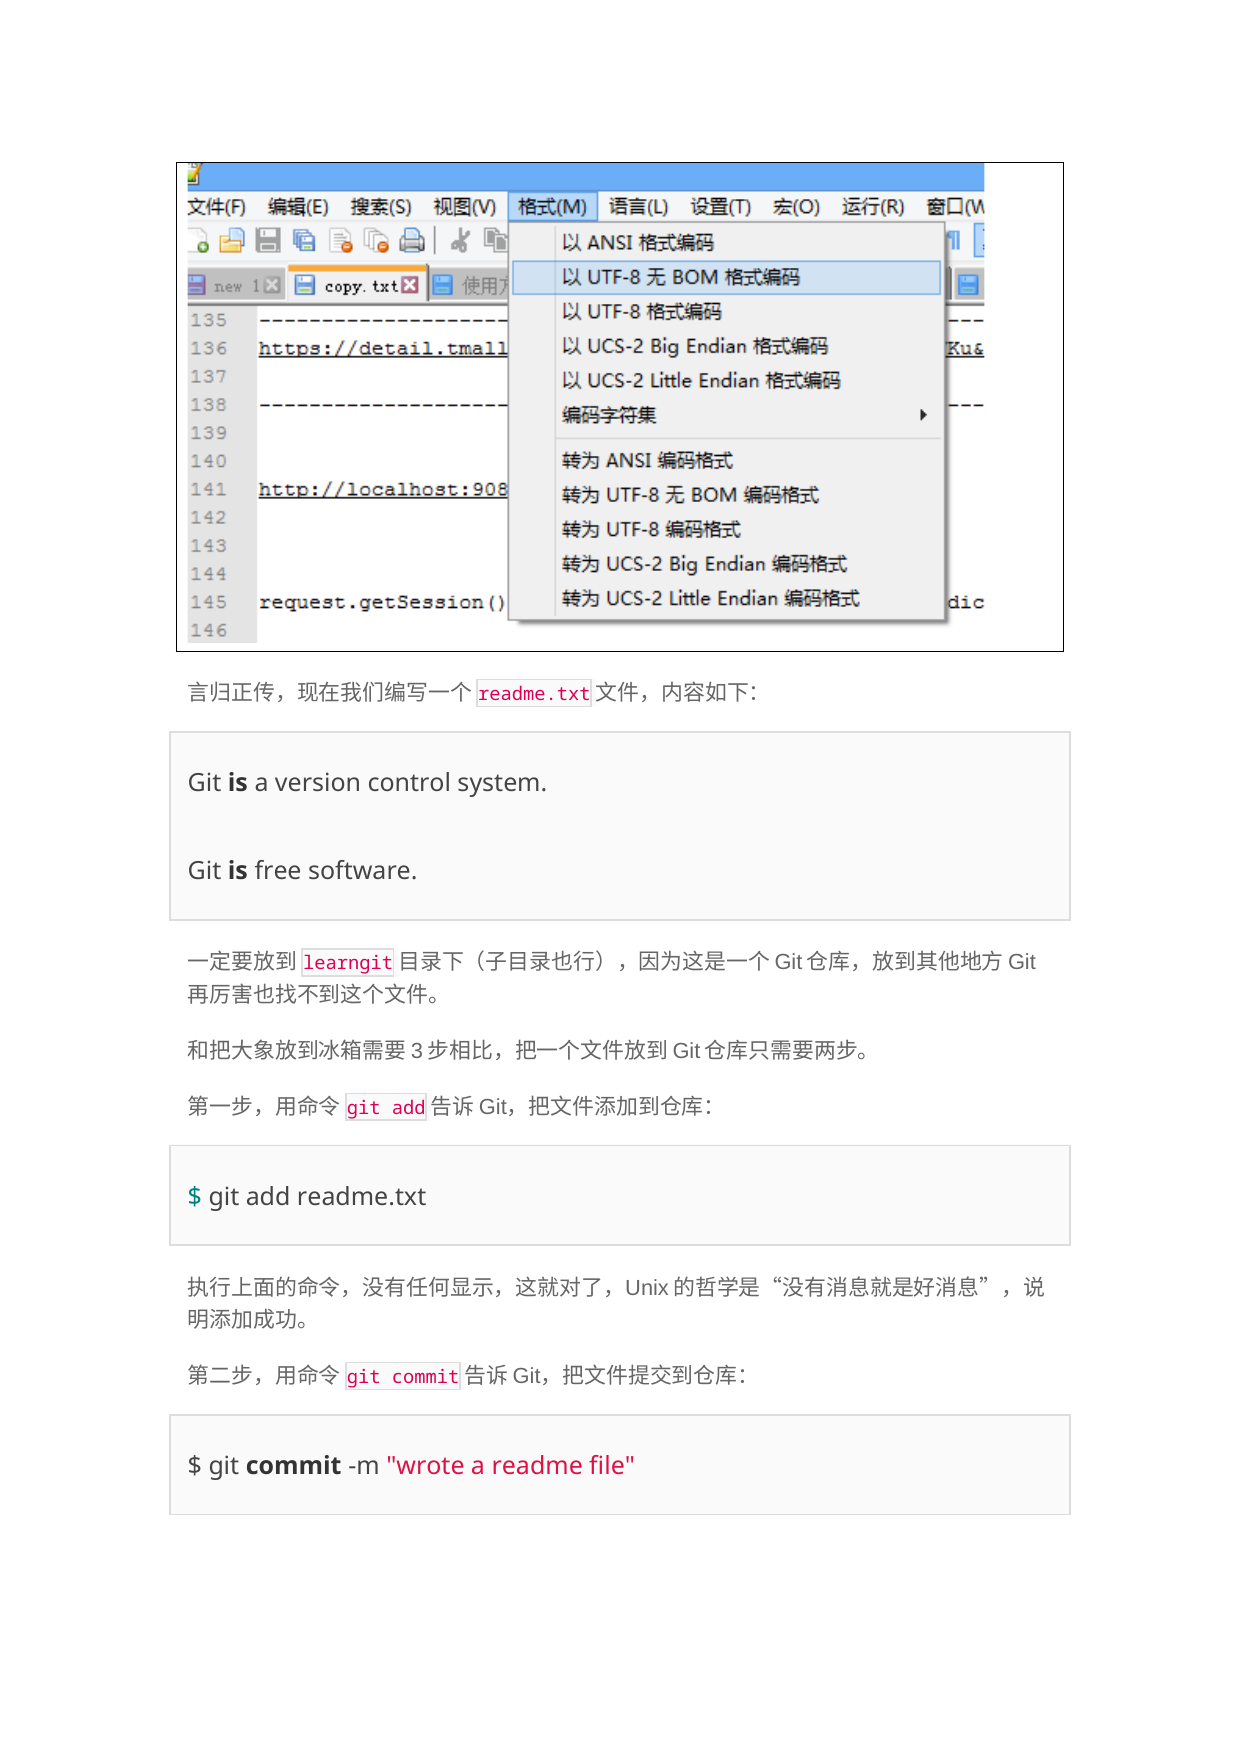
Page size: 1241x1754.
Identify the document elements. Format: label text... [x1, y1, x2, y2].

text Git is a version control system. [171, 733, 1069, 814]
text 和把大象放到冰箱需要3步相比，把一个文件放到Git仓库只需要两步。 [187, 1033, 1053, 1065]
picture [187, 163, 985, 643]
text 第一步，用命令git add告诉Git，把文件添加到仓库： [187, 1089, 1053, 1121]
text $ git commit -m "wrote a readme file" [171, 1416, 1069, 1514]
text 第二步，用命令git commit告诉Git，把文件提交到仓库： [187, 1358, 1053, 1390]
text $ git add readme.txt [171, 1146, 1069, 1244]
text 执行上面的命令，没有任何显示，这就对了，Unix的哲学是“没有消息就是好消息”，说明添加成功。 [187, 1269, 1053, 1334]
text 一定要放到learngit目录下（子目录也行），因为这是一个Git仓库，放到其他地方Git再厉害也找不到这个文件。 [187, 944, 1053, 1009]
table_header [177, 163, 1063, 651]
text 言归正传，现在我们编写一个readme.txt文件，内容如下： [187, 675, 1053, 707]
text Git is free software. [171, 819, 1069, 919]
